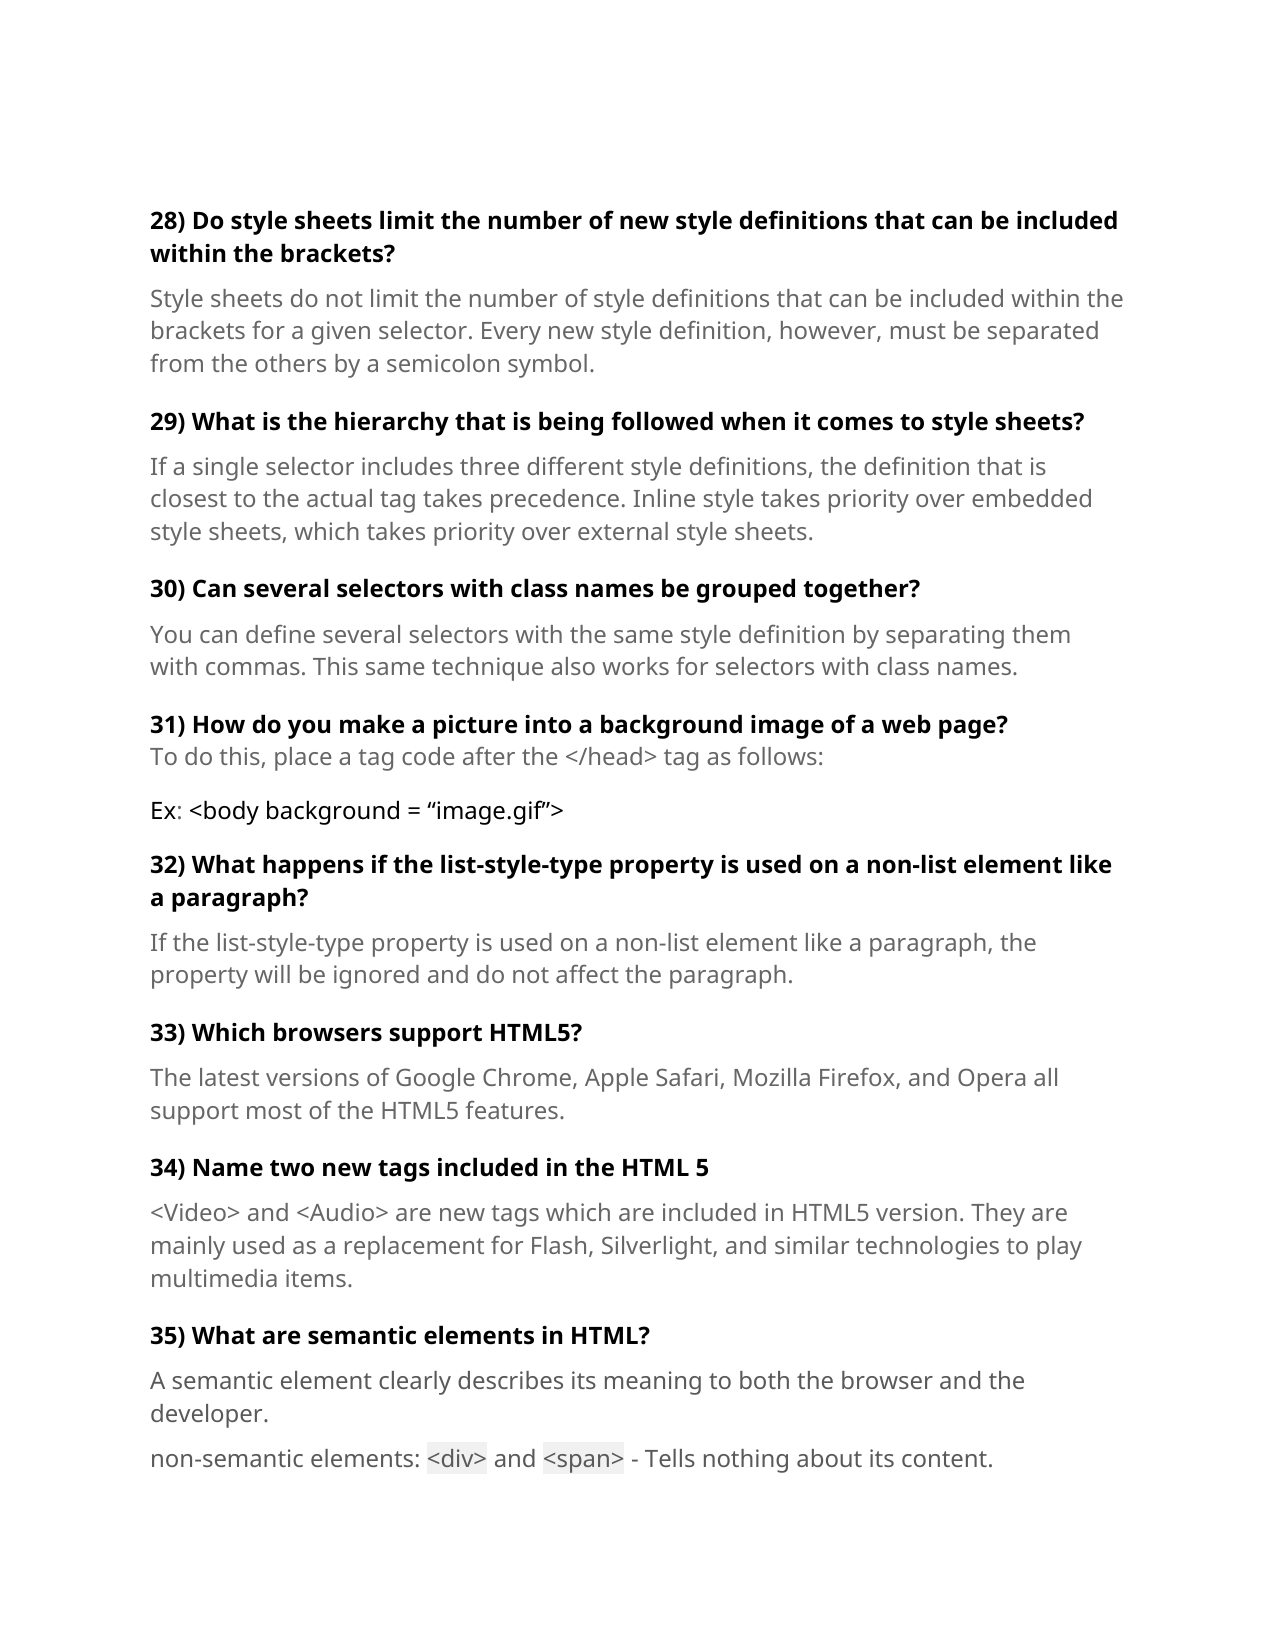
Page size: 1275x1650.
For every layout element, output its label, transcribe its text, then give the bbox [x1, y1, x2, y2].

text non-semantic elements: <div> and <span> - Tells nothing about its content. [150, 1442, 427, 1474]
text 31) How do you make a picture into a background image of a web page? [150, 708, 1125, 740]
text 32) What happens if the list-style-type property is used on a non-list element like a paragraph? [150, 848, 1125, 913]
text The latest versions of Google Chrome, Apple Safari, Mozilla Firefox, and Opera all support most of the HTML5 features. [150, 1061, 1125, 1126]
text 33) Which browsers support HTML5? [150, 1016, 1125, 1048]
text <Video> and <Audio> are new tags which are included in HTML5 version. They are mainly used as a replacement for Flash, Silverlight, and similar technologies to play multimedia items. [150, 1196, 1125, 1294]
text 29) What is the hierarchy that is being followed when it comes to style sheets? [150, 404, 1125, 437]
text 30) Can several selectors with class names be grouped together? [150, 572, 1125, 605]
text 28) Do style sheets limit the number of new style definitions that can be included within the brackets? [150, 204, 1125, 269]
text To do this, place a tag code after the </head> tag as follows: [150, 740, 1125, 773]
text If the list-style-type property is used on a non-list element like a paragraph, the property will be ignored and do not affect the paragraph. [150, 926, 1125, 991]
text If a single selector includes three different style definitions, the definition that is closest to the actual tag takes precedence. Inline style takes priority over embedded style sheets, which takes priority over external style sheets. [150, 449, 1125, 547]
text A semantic element clearly describes its meaning to both the browser and the developer. [269, 1364, 1125, 1429]
text Style sheets do not limit the number of style definitions that can be included within the brackets for a given selector. Every new style definition, however, must be separated from the others by a semicolon symbol. [150, 282, 1125, 379]
text 35) What are semantic elements in HTML? [150, 1319, 1125, 1352]
text non-semantic elements: <div> and <span> - Tells nothing about its content. [624, 1442, 1125, 1474]
text You can define several selectors with the same style definition by separating them with commas. This same technique also works for selectors with class names. [150, 617, 1125, 683]
text 34) Name two new tags included in the HTML 5 [150, 1151, 1125, 1184]
text Ex: <body background = “image.gif”> [150, 794, 1125, 827]
